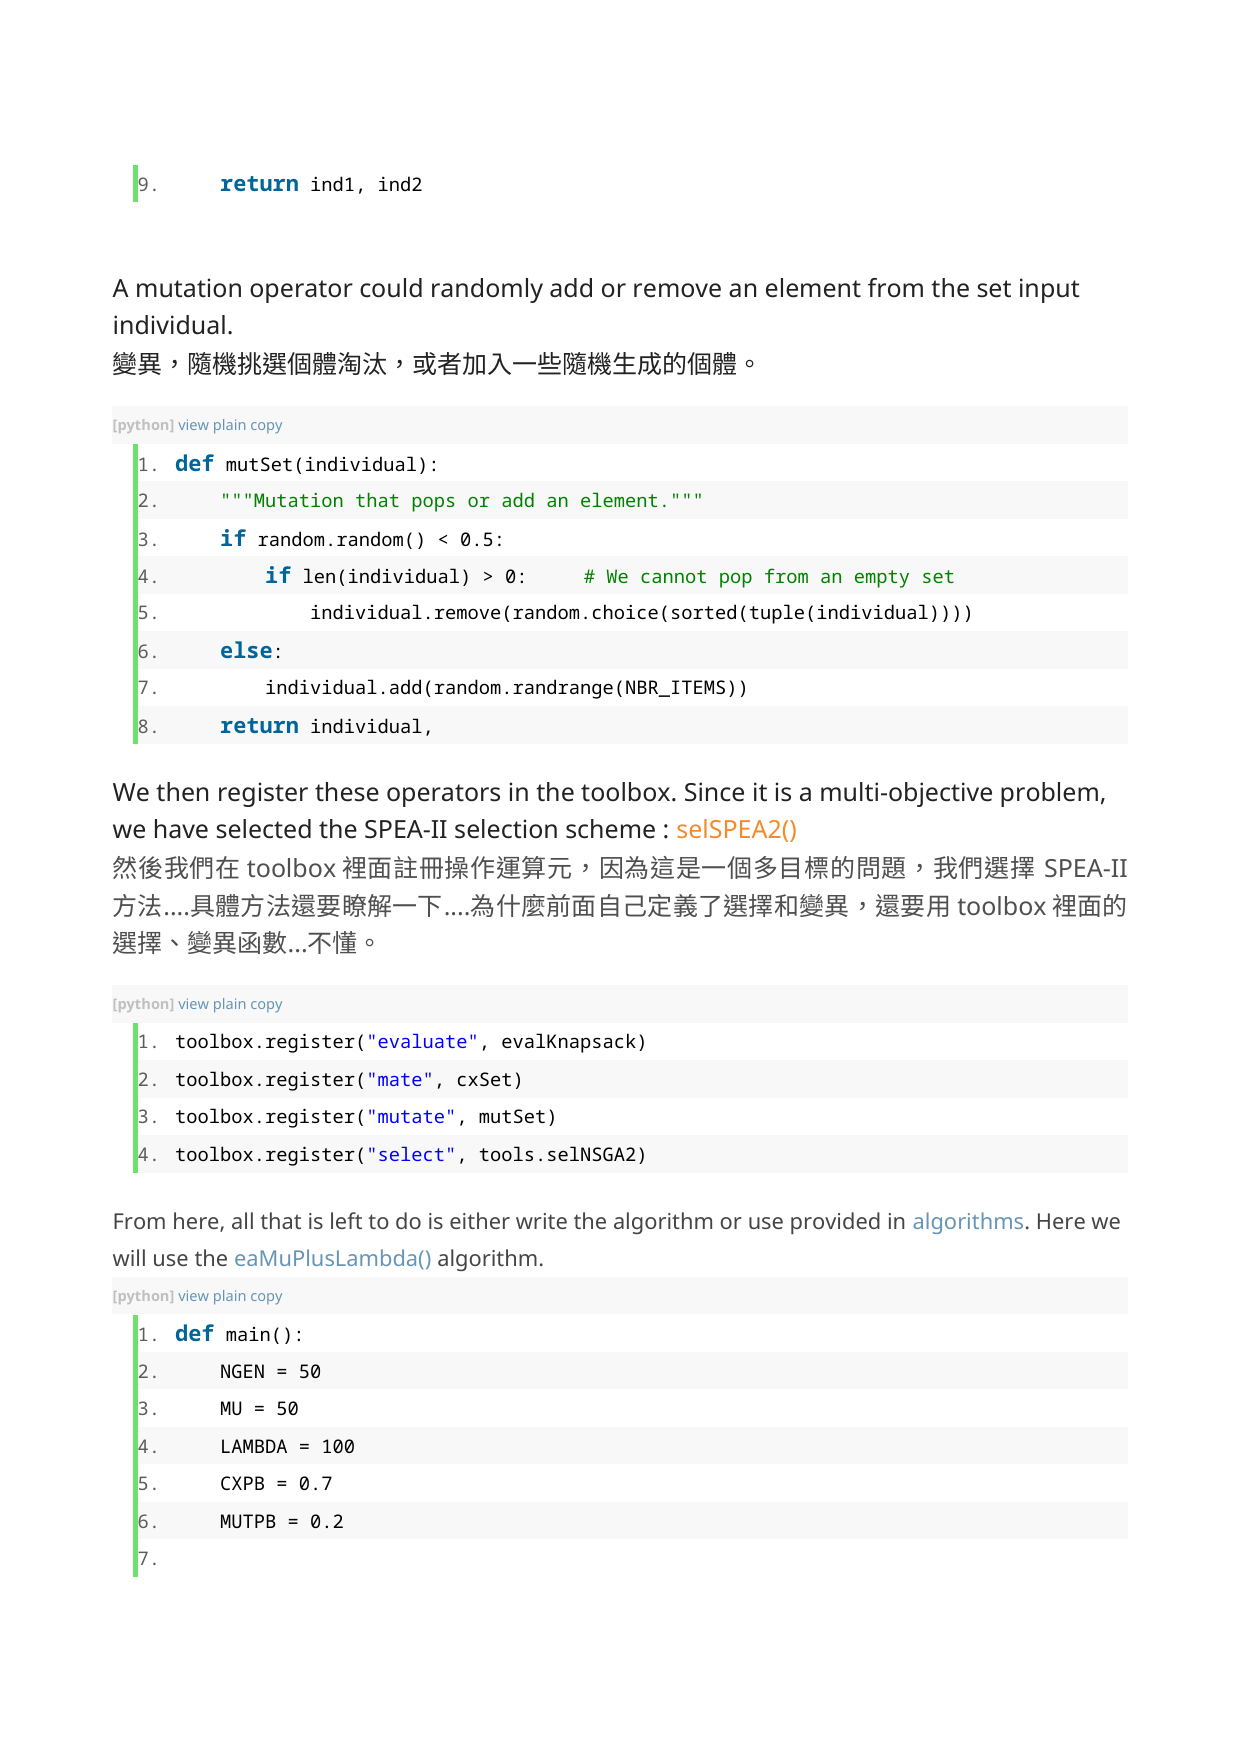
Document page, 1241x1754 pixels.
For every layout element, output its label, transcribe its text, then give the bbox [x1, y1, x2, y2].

text A mutation operator could randomly add or remove an element from the set input individual. [112, 231, 1128, 344]
list if len(individual) > 0: # We cannot pop from an empty set [138, 556, 1128, 594]
text 變異，隨機挑選個體淘汰，或者加入一些隨機生成的個體。 [112, 344, 1128, 381]
text 然後我們在toolbox裡面註冊操作運算元，因為這是一個多目標的問題，我們選擇SPEA-II方法....具體方法還要瞭解一下....為什麼前面自己定義了選擇和變異，還要用toolbox裡面的選擇、變異函數...不懂。 [112, 848, 1128, 960]
list if random.random() < 0.5: [138, 519, 1128, 556]
list toolbox.register("mutate", mutSet) [138, 1098, 1128, 1135]
list toolbox.register("select", tools.selNSGA2) [138, 1135, 1128, 1173]
list return individual, [138, 706, 1128, 744]
list else: [138, 631, 1128, 669]
list def main(): [133, 1314, 1128, 1352]
text [python] view plain copy [112, 1277, 1128, 1314]
text [python] view plain copy [112, 985, 1128, 1023]
list individual.remove(random.choice(sorted(tuple(individual)))) [138, 594, 1128, 631]
text From here, all that is left to do is either write the algorithm or use provided in algorithms. Here we will use the eaMuPlusLambda() algorithm. [112, 1202, 1128, 1277]
list MU = 50 [138, 1389, 1128, 1427]
list toolbox.register("mate", cxSet) [138, 1060, 1128, 1098]
list MUTPB = 0.2 [138, 1502, 1128, 1539]
list def mutSet(individual): [138, 444, 1128, 481]
text [python] view plain copy [112, 406, 1128, 444]
list individual.add(random.randrange(NBR_ITEMS)) [138, 669, 1128, 706]
list CXPB = 0.7 [138, 1464, 1128, 1502]
text We then register these operators in the toolbox. Since it is a multi-objective problem, we have selected the SPEA-II selection scheme : selSPEA2() [112, 773, 1128, 848]
list return ind1, ind2 [133, 164, 1128, 202]
list toolbox.register("evaluate", evalKnapsack) [138, 1023, 1128, 1060]
list NGEN = 50 [138, 1352, 1128, 1389]
list """Mutation that pops or add an element.""" [138, 481, 1128, 519]
list LAMBDA = 100 [138, 1427, 1128, 1464]
